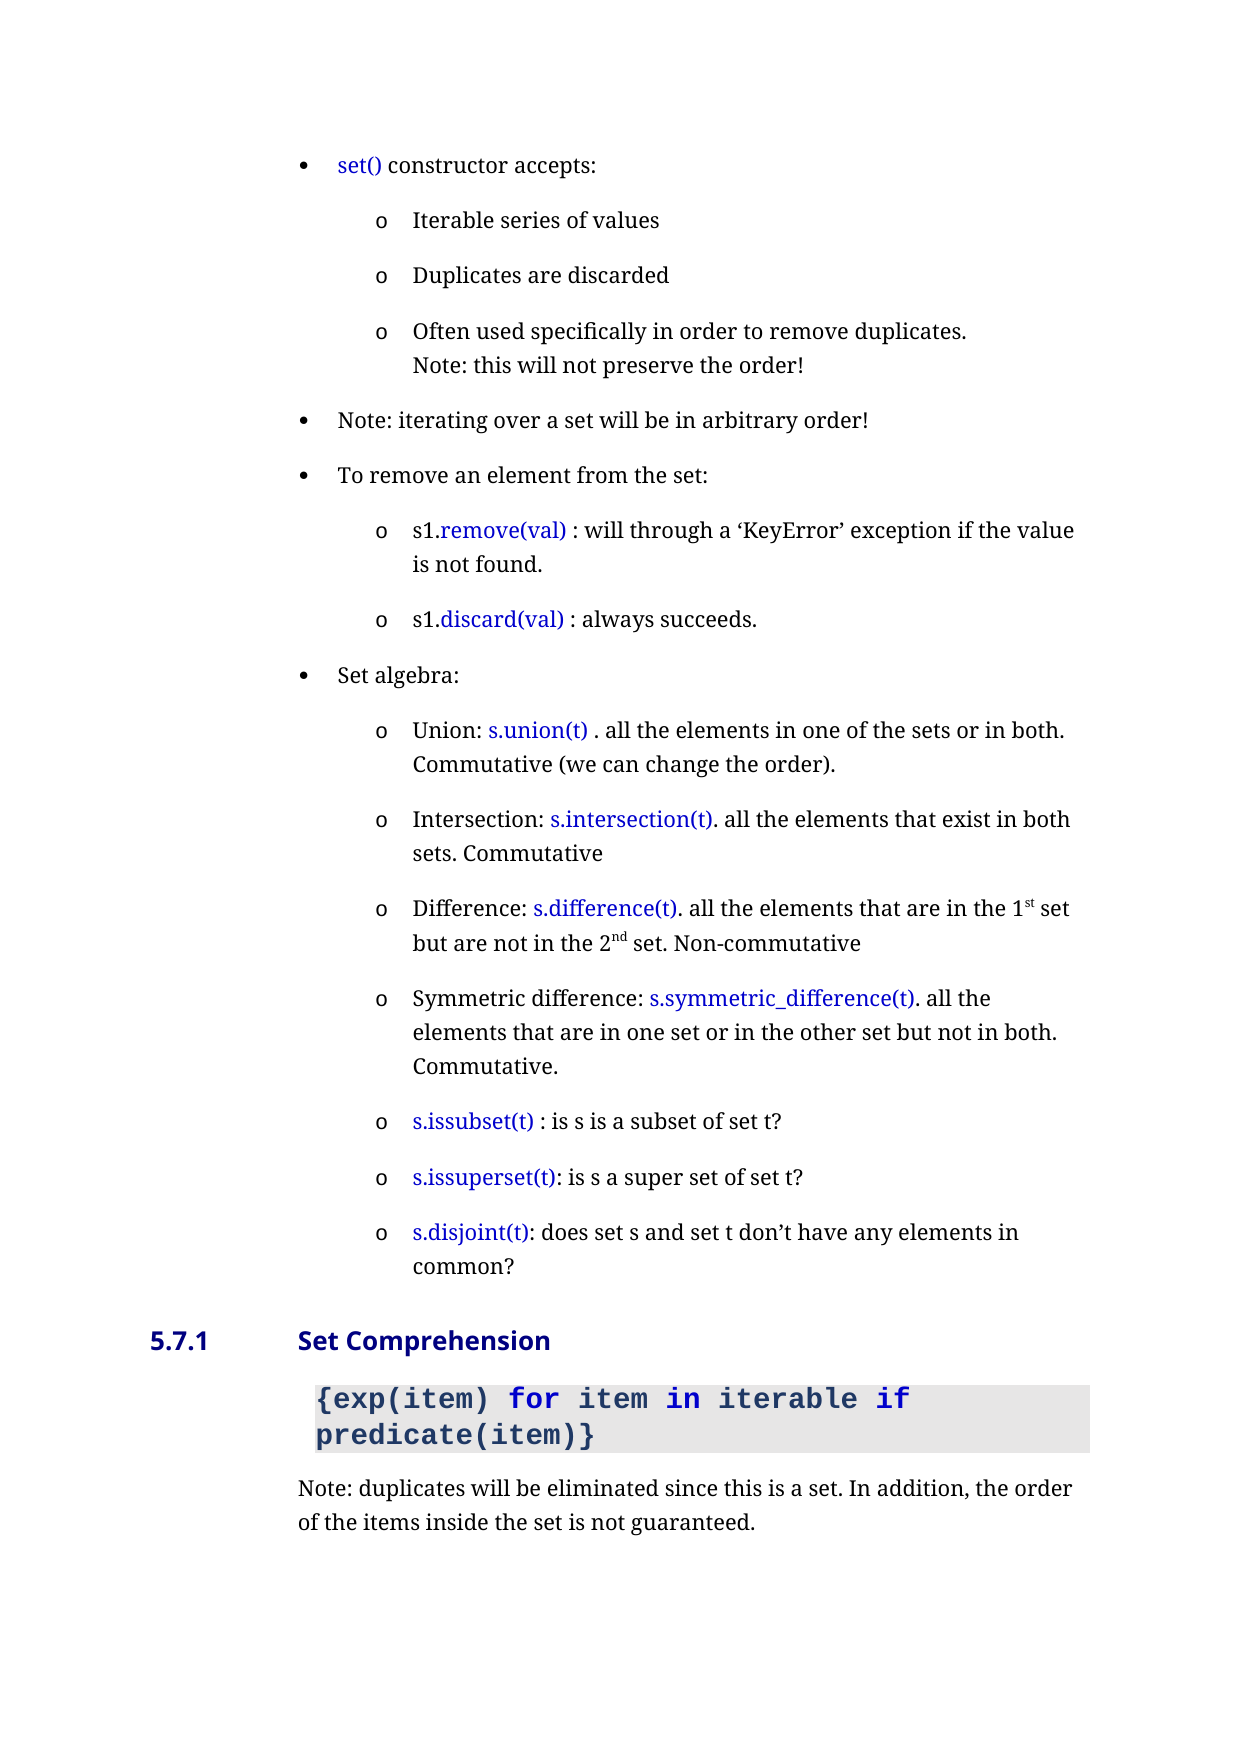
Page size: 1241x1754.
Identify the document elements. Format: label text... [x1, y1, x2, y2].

list Intersection: s.intersection(t). all the elements that exist in both sets. Commutative [375, 804, 1090, 868]
list Iterable series of values [375, 205, 1090, 235]
list s.issuperset(t): is s a super set of set t? [375, 1162, 1090, 1192]
text {exp(item) for item in iterable if predicate(item)} [315, 1385, 1090, 1453]
list Difference: s.difference(t). all the elements that are in the 1st set but are not in the 2nd set. Non-commutative [375, 893, 1090, 958]
subtitle Set Comprehension [150, 1323, 1090, 1358]
list Union: s.union(t) . all the elements in one of the sets or in both. Commutative (we can change the order). [375, 715, 1090, 779]
list Symmetric difference: s.symmetric_difference(t). all the elements that are in one set or in the other set but not in both. Commutative. [375, 983, 1090, 1081]
list Set algebra: [300, 660, 1090, 689]
list Note: iterating over a set will be in arbitrary order! [300, 405, 1090, 435]
list Often used specifically in order to remove duplicates. Note: this will not preserve the order! [375, 316, 1090, 380]
list set() constructor accepts: [300, 150, 1090, 180]
list s.disjoint(t): does set s and set t don’t have any elements in common? [375, 1217, 1090, 1281]
list s1.discard(val) : always succeeds. [375, 604, 1090, 634]
list Duplicates are discarded [375, 260, 1090, 290]
list s1.remove(val) : will through a ‘KeyError’ exception if the value is not found. [375, 515, 1090, 579]
list To remove an element from the set: [300, 460, 1090, 490]
text Note: duplicates will be eliminated since this is a set. In addition, the order of the items inside the set is not guaranteed. [298, 1473, 1090, 1537]
list s.issubset(t) : is s is a subset of set t? [375, 1106, 1090, 1136]
